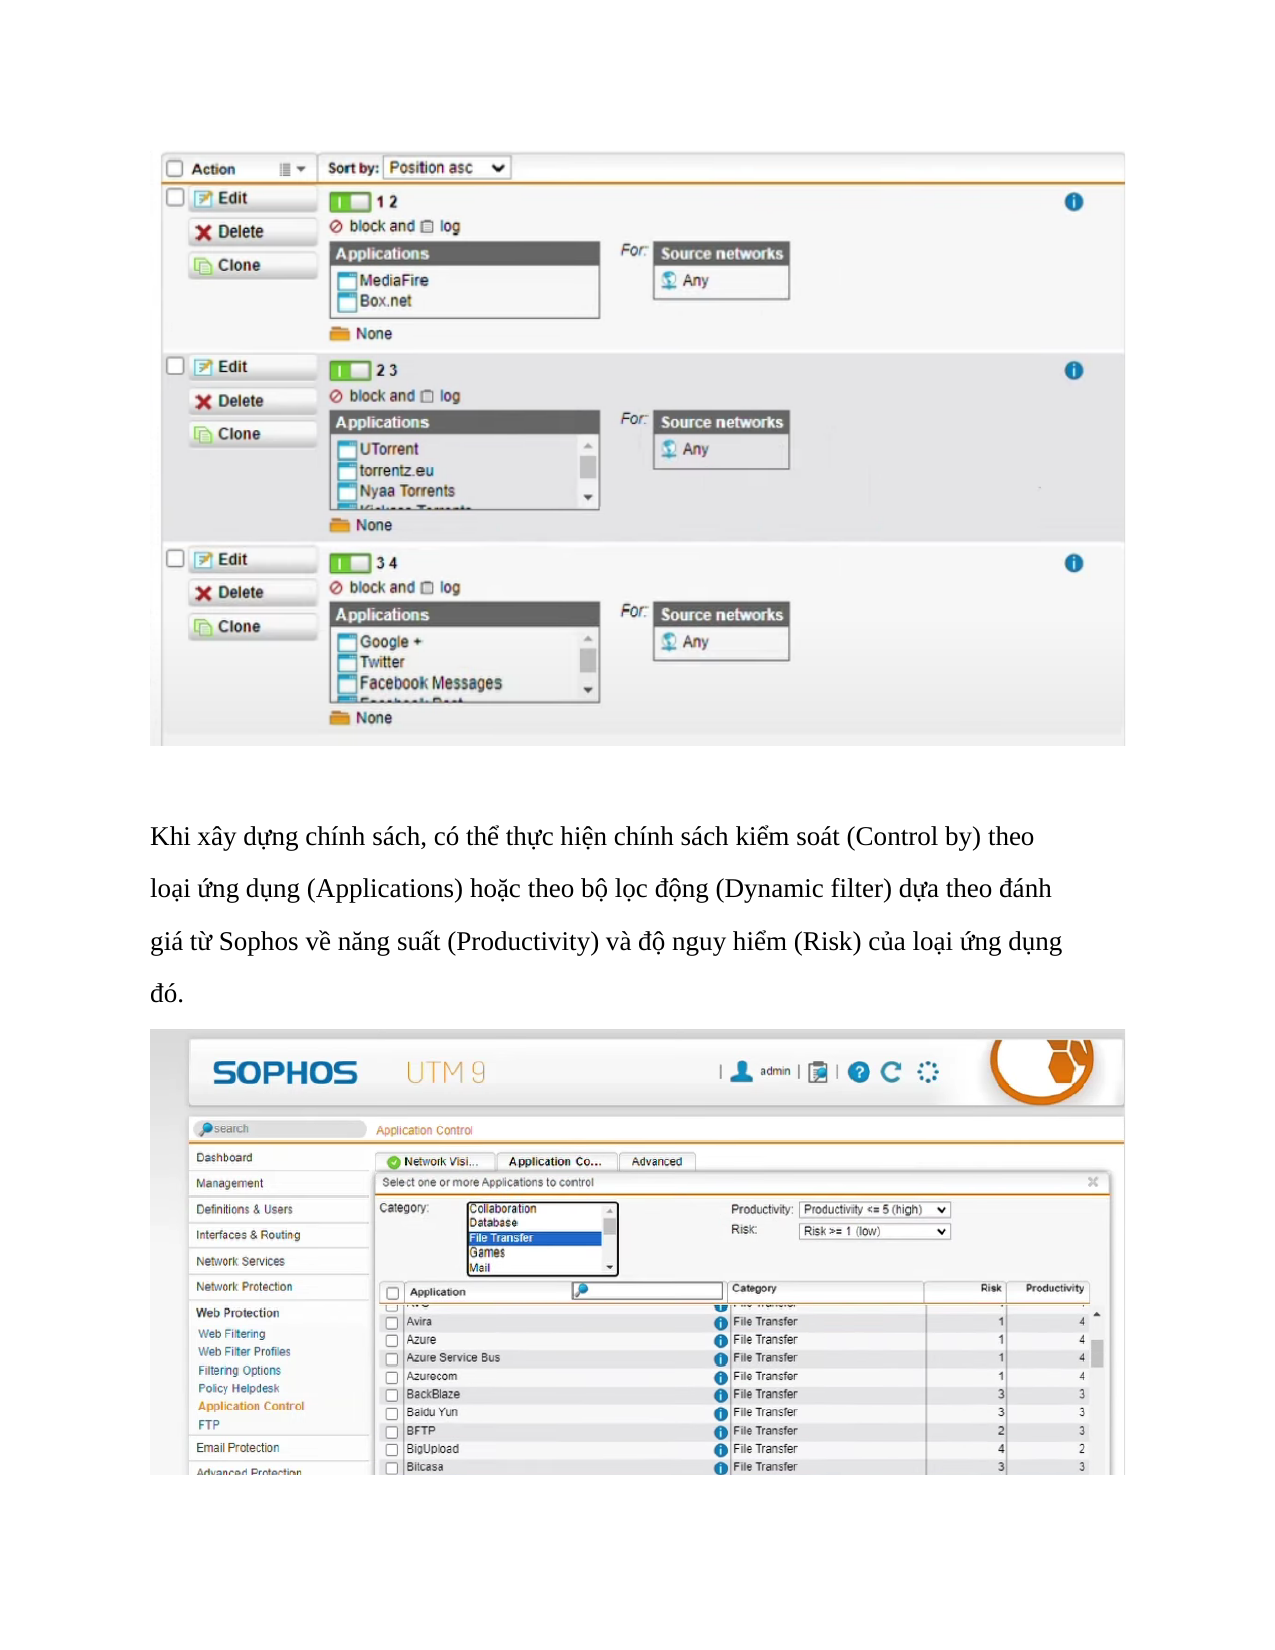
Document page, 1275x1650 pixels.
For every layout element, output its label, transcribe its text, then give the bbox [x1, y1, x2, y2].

picture [150, 1029, 1125, 1475]
text đó. [150, 977, 1125, 1008]
text giá từ Sophos về năng suất (Productivity) và độ nguy hiểm (Risk) của loại ứng dụng [150, 925, 1125, 956]
text Khi xây dựng chính sách, có thể thực hiện chính sách kiểm soát (Control by) theo [150, 820, 1125, 851]
text loại ứng dụng (Applications) hoặc theo bộ lọc động (Dynamic filter) dựa theo đánh [150, 872, 1125, 903]
picture [150, 150, 1125, 746]
